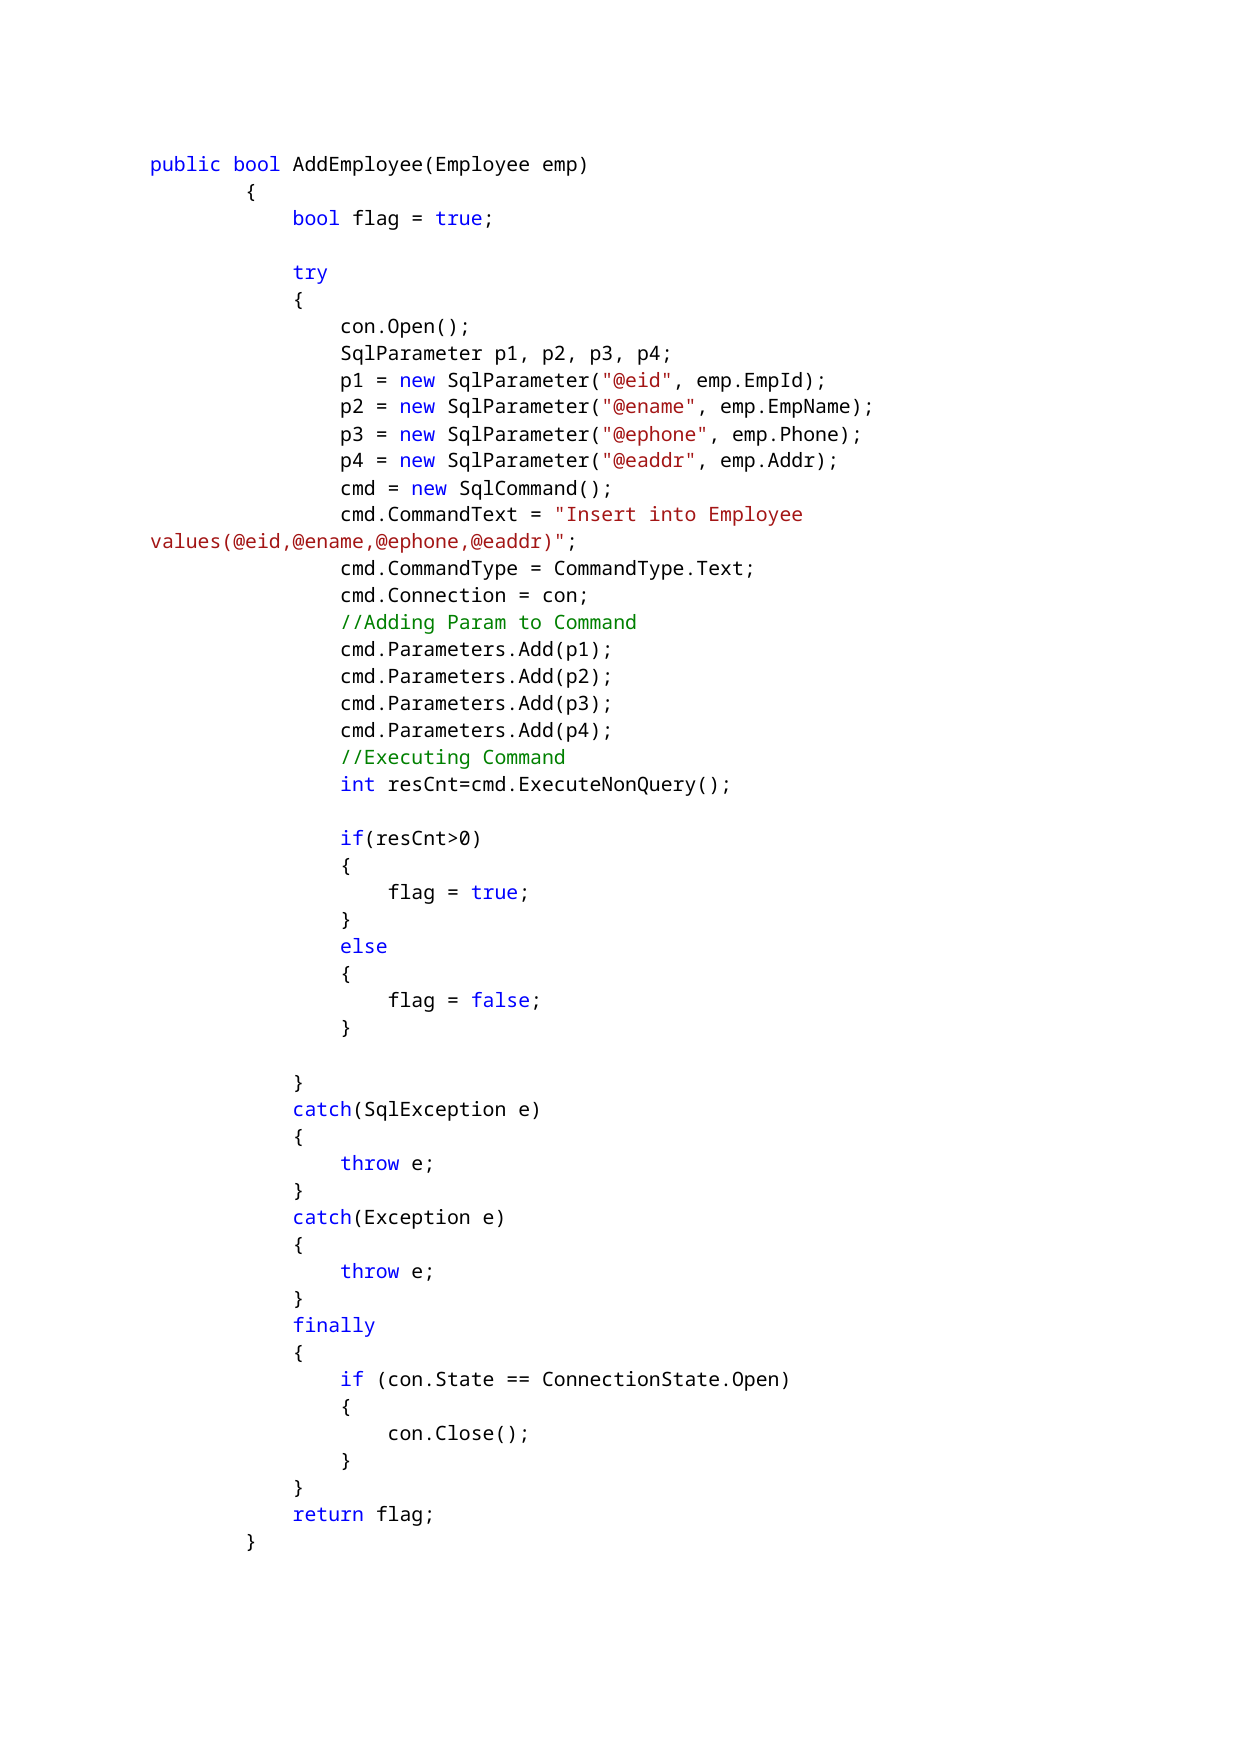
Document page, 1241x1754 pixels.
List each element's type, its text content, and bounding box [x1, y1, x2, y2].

text { [150, 1122, 1090, 1149]
text { [150, 1338, 1090, 1365]
text public bool AddEmployee(Employee emp) [150, 150, 1090, 177]
text throw e; [150, 1257, 1090, 1284]
text } [150, 1068, 1090, 1095]
text bool flag = true; [150, 204, 1090, 231]
text try [150, 258, 1090, 285]
text { [150, 1230, 1090, 1257]
text else [150, 932, 1090, 959]
text cmd.CommandType = CommandType.Text; [150, 555, 1090, 582]
text catch(Exception e) [150, 1203, 1090, 1230]
text } [150, 1176, 1090, 1203]
text return flag; [150, 1500, 1090, 1527]
text p3 = new SqlParameter("@ephone", emp.Phone); [150, 420, 1090, 447]
text cmd.Parameters.Add(p3); [150, 689, 1090, 717]
text if(resCnt>0) [150, 824, 1090, 851]
text p1 = new SqlParameter("@eid", emp.EmpId); [150, 366, 1090, 393]
text { [150, 177, 1090, 204]
text flag = false; [150, 986, 1090, 1013]
text cmd.Parameters.Add(p1); [150, 636, 1090, 663]
text } [150, 1446, 1090, 1473]
text flag = true; [150, 878, 1090, 905]
text } [150, 1284, 1090, 1311]
text if (con.State == ConnectionState.Open) [150, 1365, 1090, 1392]
text throw e; [150, 1149, 1090, 1176]
text cmd.Parameters.Add(p2); [150, 663, 1090, 689]
text //Executing Command [150, 743, 1090, 771]
text int resCnt=cmd.ExecuteNonQuery(); [150, 771, 1090, 797]
text finally [150, 1311, 1090, 1338]
text cmd.Parameters.Add(p4); [150, 717, 1090, 743]
text SqlParameter p1, p2, p3, p4; [150, 339, 1090, 366]
text } [150, 905, 1090, 932]
text { [150, 285, 1090, 312]
text cmd.Connection = con; [150, 582, 1090, 609]
text { [150, 959, 1090, 986]
text p4 = new SqlParameter("@eaddr", emp.Addr); [150, 447, 1090, 474]
text } [150, 1013, 1090, 1040]
text cmd = new SqlCommand(); [150, 474, 1090, 501]
text cmd.CommandText = "Insert into Employee values(@eid,@ename,@ephone,@eaddr)"; [150, 501, 1090, 555]
text } [150, 1473, 1090, 1500]
text //Adding Param to Command [150, 609, 1090, 636]
text p2 = new SqlParameter("@ename", emp.EmpName); [150, 393, 1090, 420]
text } [150, 1527, 1090, 1554]
text con.Close(); [150, 1419, 1090, 1446]
text { [150, 851, 1090, 878]
text con.Open(); [150, 312, 1090, 339]
text { [150, 1392, 1090, 1419]
text catch(SqlException e) [150, 1095, 1090, 1122]
